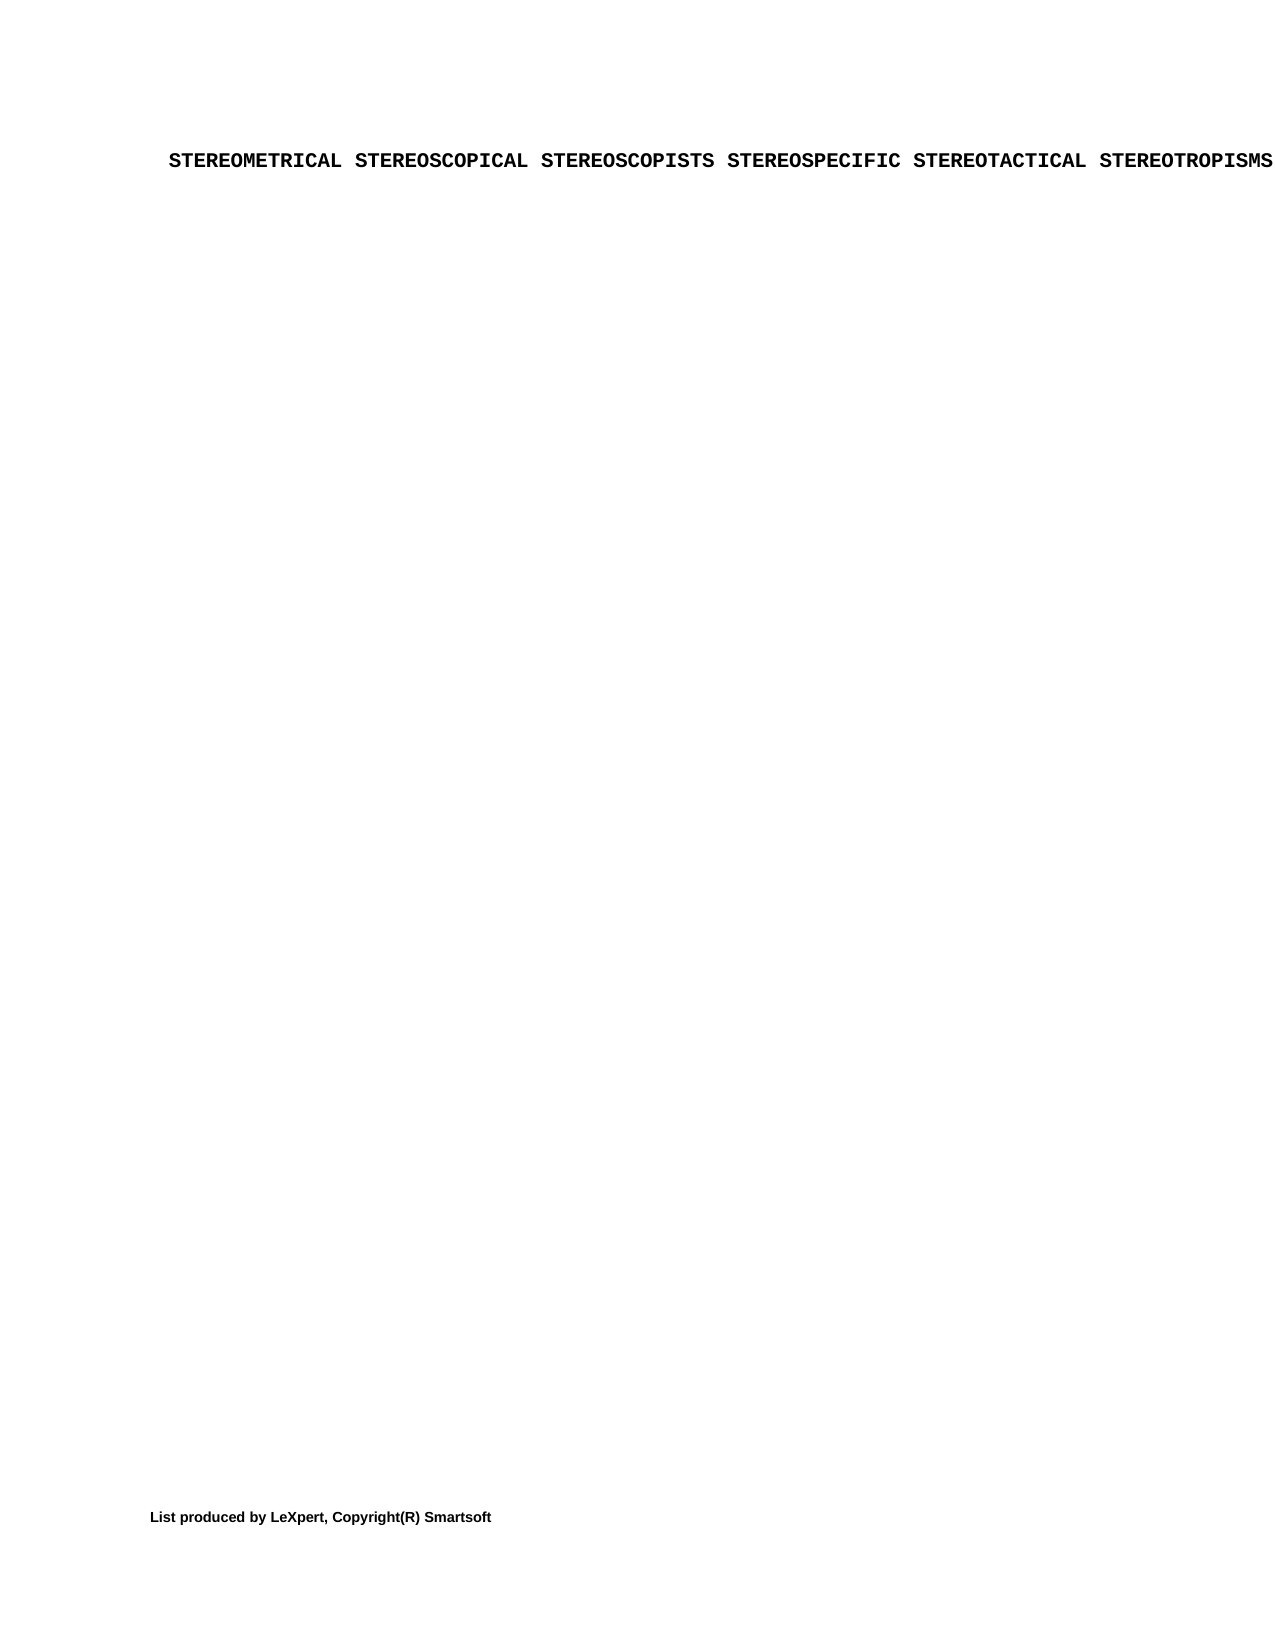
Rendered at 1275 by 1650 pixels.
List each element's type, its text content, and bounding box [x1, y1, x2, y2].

text List produced by LeXpert, Copyright(R) Smartsoft [150, 1509, 1096, 1526]
